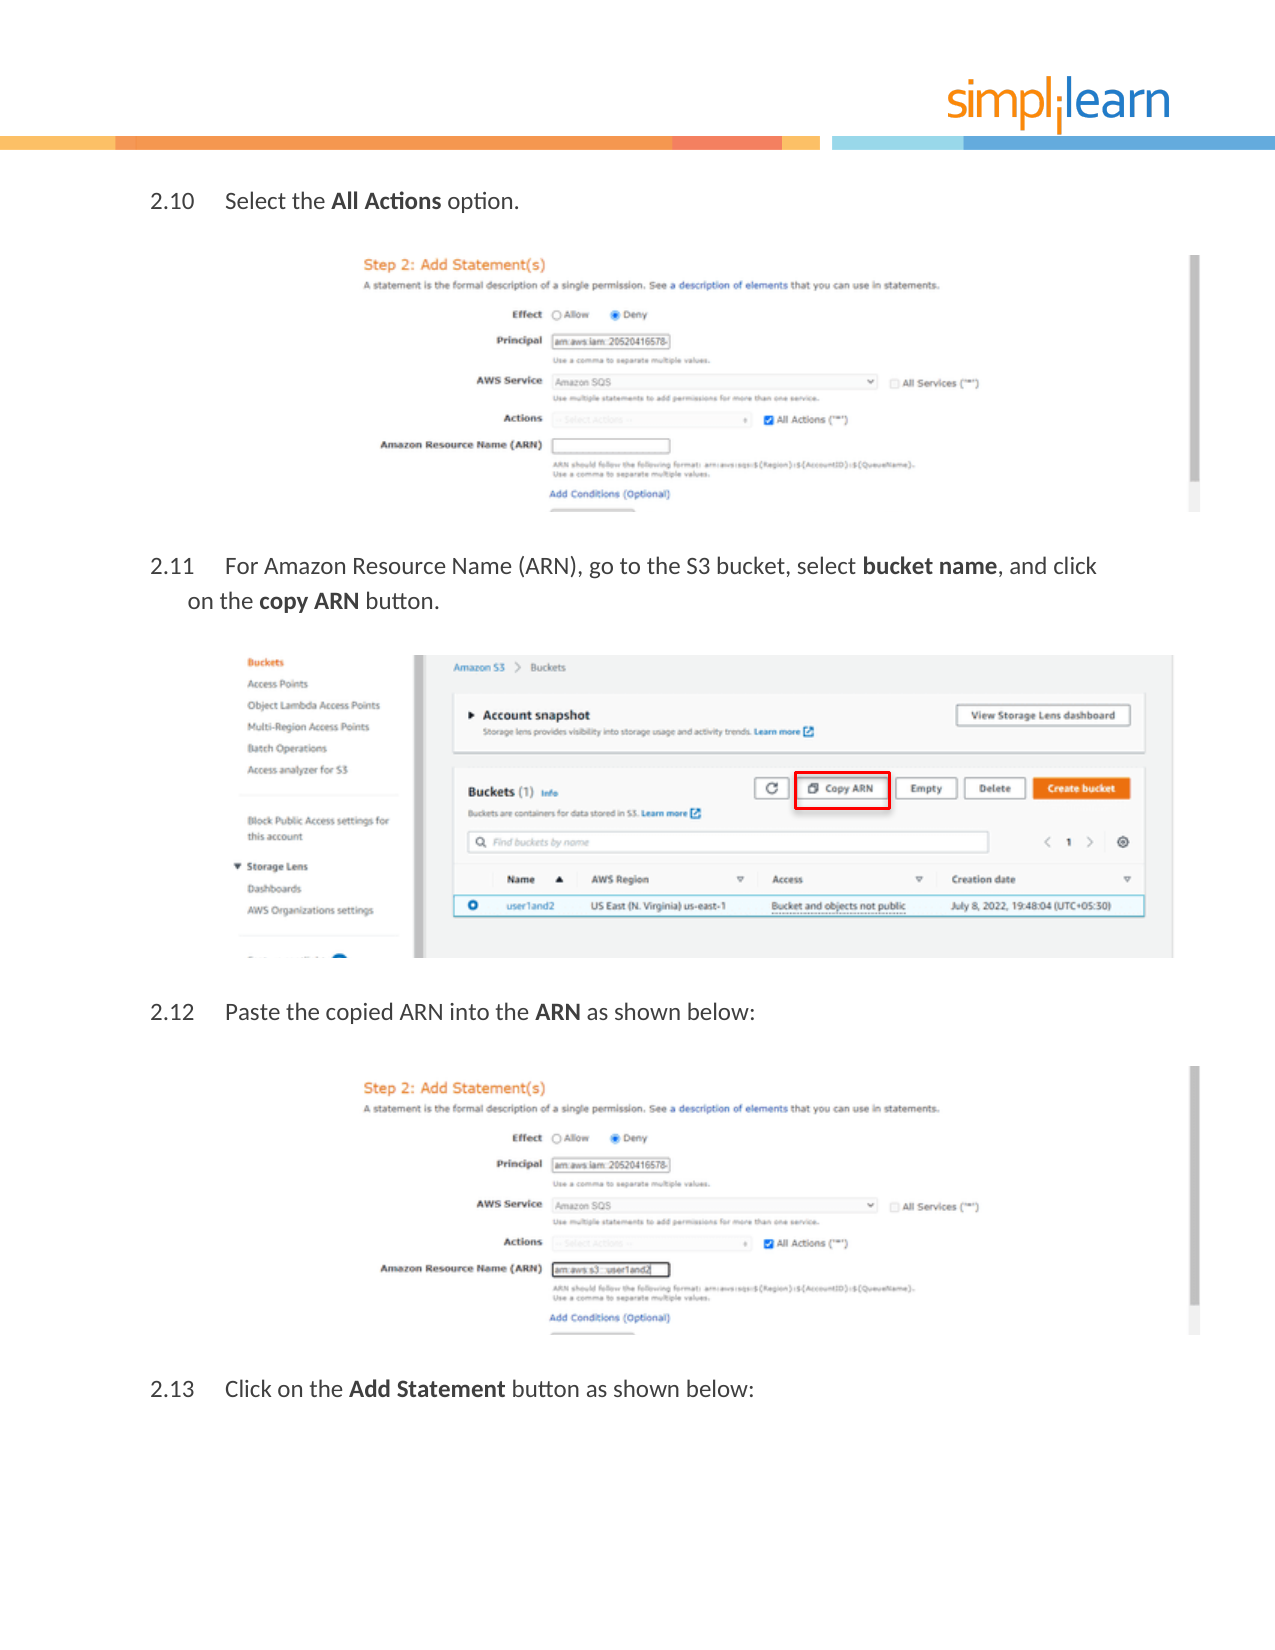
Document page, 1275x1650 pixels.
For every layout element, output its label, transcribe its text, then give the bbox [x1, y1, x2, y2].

list Click on the Add Statement button as shown below: [150, 1374, 1125, 1404]
picture [0, 76, 1275, 150]
list Paste the copied ARN into the ARN as shown below: [150, 996, 1125, 1027]
picture [225, 655, 1202, 958]
picture [225, 1066, 1200, 1335]
picture [225, 255, 1200, 512]
list Select the All Actions option. [150, 185, 1125, 216]
list For Amazon Resource Name (ARN), go to the S3 bucket, select bucket name, and click on the copy ARN button. [150, 550, 1125, 616]
